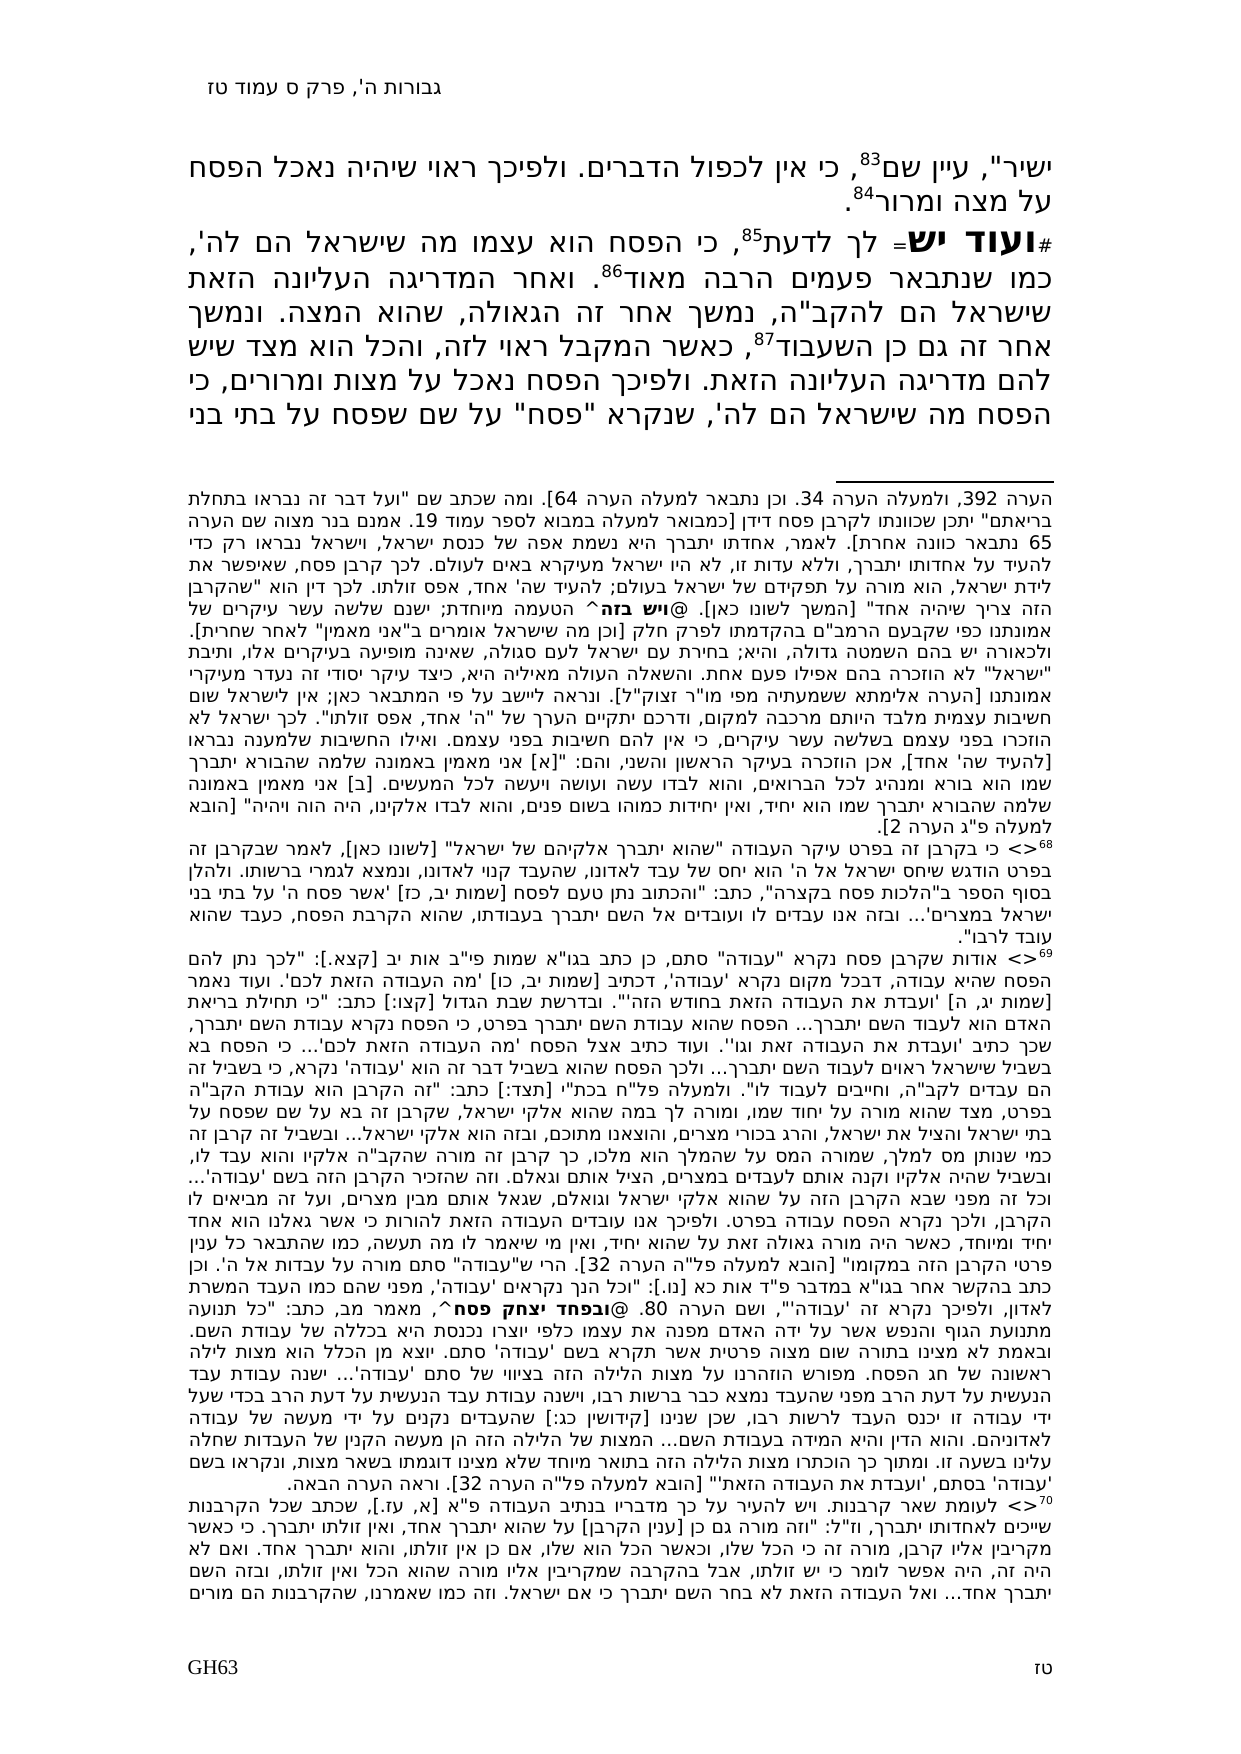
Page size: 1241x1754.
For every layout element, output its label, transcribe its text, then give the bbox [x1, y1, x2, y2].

text #ויותר מזה=, כי הפך הדבר מה שחשבו, כי הם אמרו כי מן האחד לא יבואו פעולות הפכים, הדבר הוא הפך זה; כי מפני שהוא אחד הוא הכל, שהרי אין בלתו, ולפיכך מאתו באו ההפכים, כמו שהתבאר למעלה, כי ההפכים הם גם כן הכל בעבור שלא ימצא עוד חלק, ועל ידי הפכים יש הכל. ולפיכך ראוי שיצאו ההפכים מן אותו שהוא מיוחד, כי ראוי שיהיה ממנו הכל, כי ההפכים הם הכל, ואין חוץ מהם, כמו שנתבאר למעלה כמה פעמים, ובפרק שירה (למעלה פמ"ז) אצל "אז ישיר", עיין שם, כי אין לכפול הדברים. ולפיכך ראוי שיהיה נאכל הפסח על מצה ומרור. [187, 150, 1053, 218]
text #ועוד יש= לך לדעת, כי הפסח הוא עצמו מה שישראל הם לה', כמו שנתבאר פעמים הרבה מאוד. ואחר המדריגה העליונה הזאת שישראל הם להקב"ה, נמשך אחר זה הגאולה, שהוא המצה. ונמשך אחר זה גם כן השעבוד, כאשר המקבל ראוי לזה, והכל הוא מצד שיש להם מדריגה העליונה הזאת. ולפיכך הפסח נאכל על מצות ומרורים, כי הפסח מה שישראל הם לה', שנקרא "פסח" על שם שפסח על בתי בני ישראל, ולא היה משחית בהם. וזה הוא בשביל שישראל הם אל השם יתברך, ואין דבר מכה במה שהוא שלו, וישראל הם של השם יתברך במה שהם עבדים עובדים לפניו, ועל ידי זה היו נצולים, כמו שהתבאר זה למעלה. ומן מדריגה העליונה שישראל הם של הקב"ה, דבר זה מביא גאולה, ומביא מרירות, כי כן נותן המדה כאשר הם שלמים יש להם הגאולה, והשעבוד כאשר יש בהם חסרון. [187, 218, 1053, 431]
